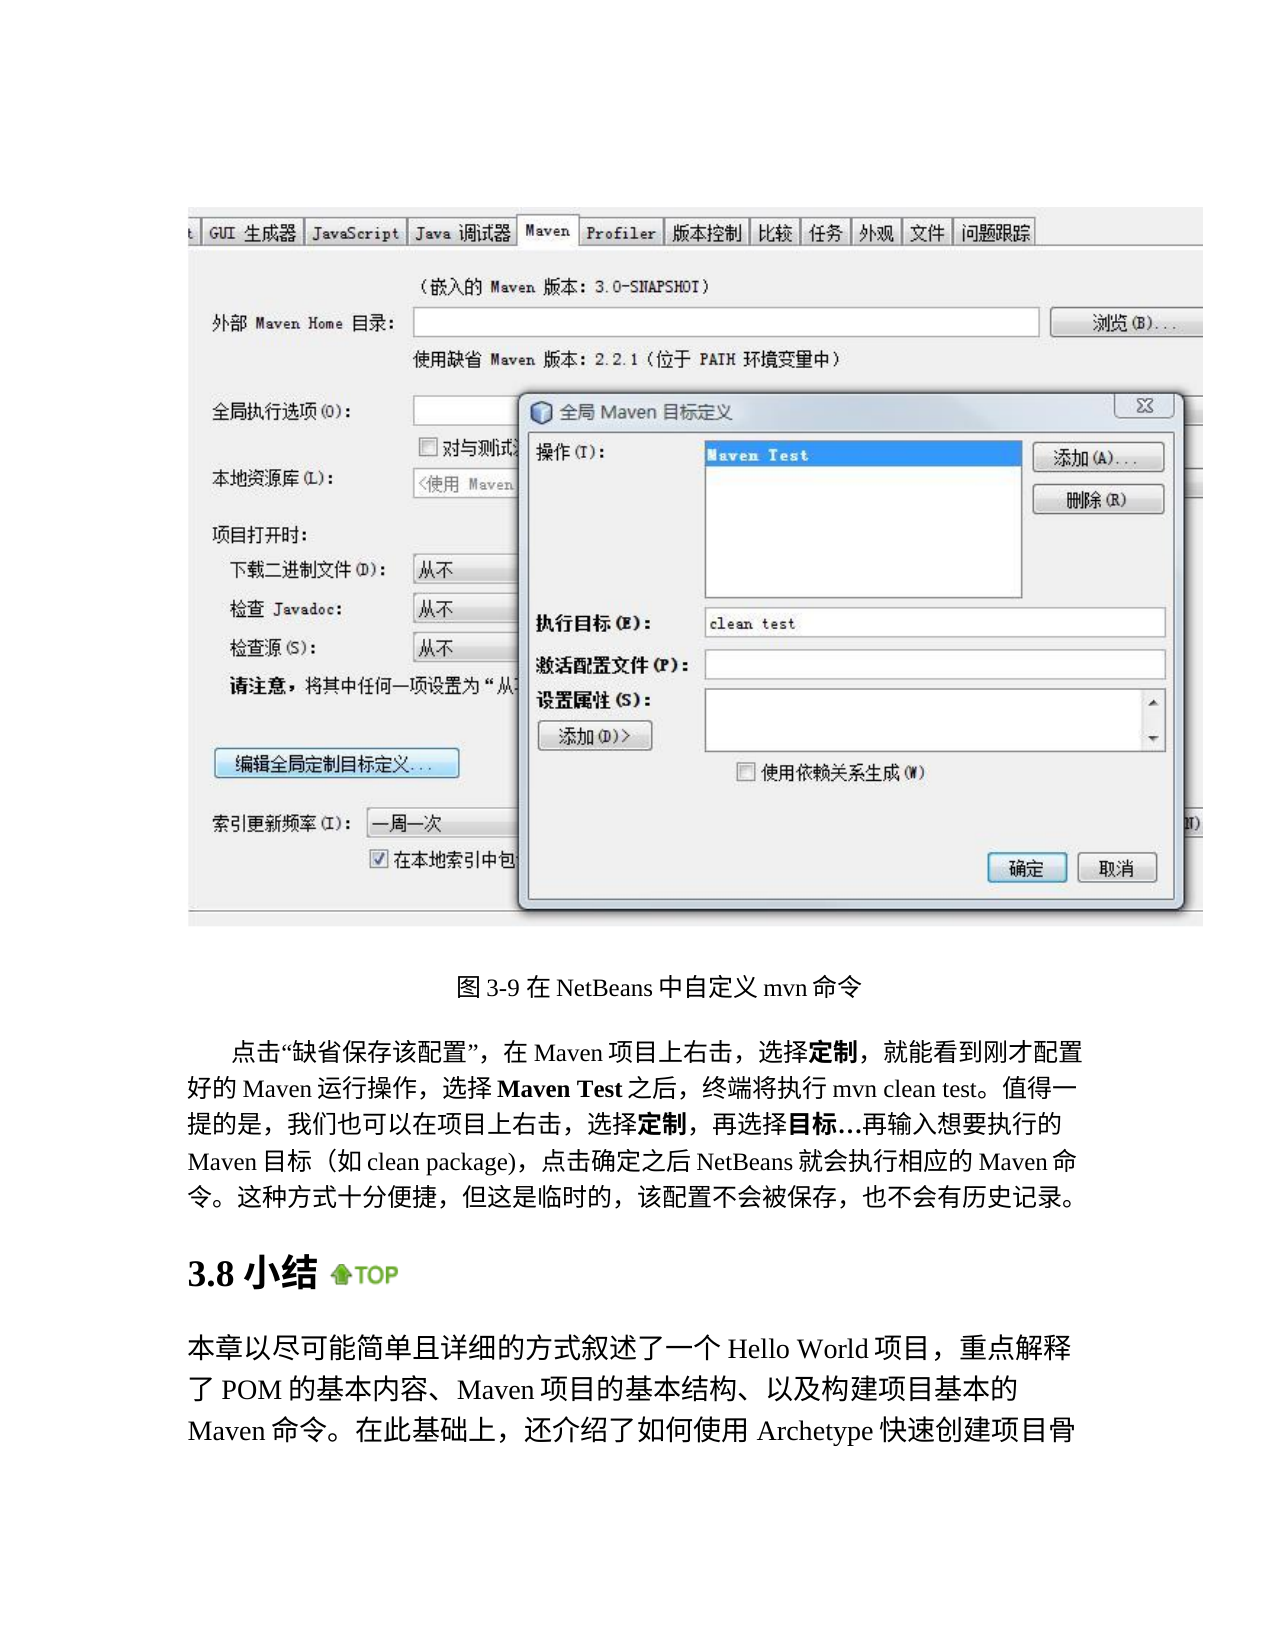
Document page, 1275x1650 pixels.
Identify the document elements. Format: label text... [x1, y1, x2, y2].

picture [328, 1264, 400, 1287]
text 图3-9 在NetBeans中自定义mvn命令 [187, 967, 1087, 1003]
text 3.8 小结 [187, 1243, 1087, 1297]
text 点击“缺省保存该配置”，在Maven项目上右击，选择定制，就能看到刚才配置好的Maven运行操作，选择Maven Test之后，终端将执行mvn clean test。值得一提的是，我们也可以在项目上右击，选择定制，再选择目标…再输入想要执行的Maven目标（如clean package)，点击确定之后NetBeans就会执行相应的Maven命令。这种方式十分便捷，但这是临时的，该配置不会被保存，也不会有历史记录。 [187, 1032, 1087, 1214]
picture [187, 207, 1203, 938]
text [187, 1326, 1087, 1448]
